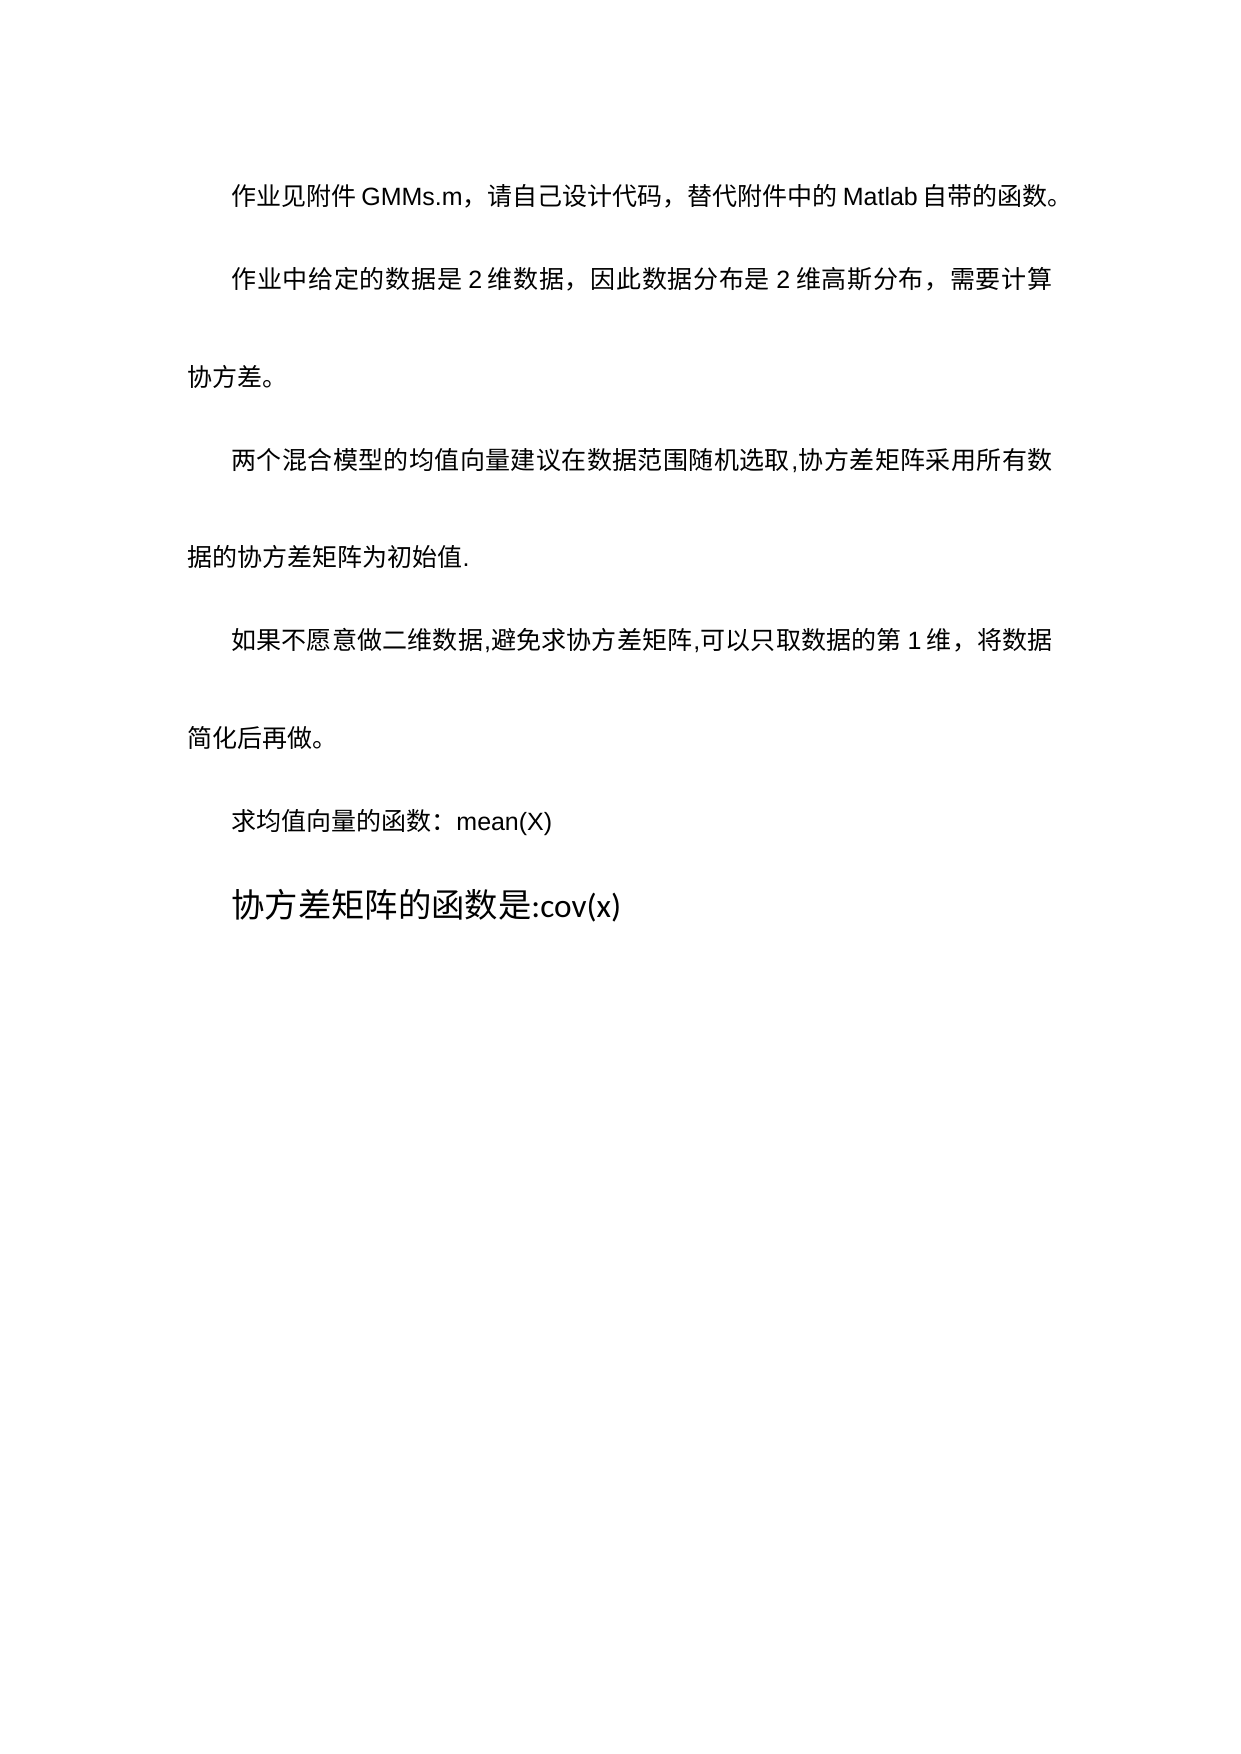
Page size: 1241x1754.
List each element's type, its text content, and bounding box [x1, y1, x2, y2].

text 两个混合模型的均值向量建议在数据范围随机选取,协方差矩阵采用所有数据的协方差矩阵为初始值. [187, 426, 1053, 588]
text 作业见附件GMMs.m，请自己设计代码，替代附件中的Matlab自带的函数。 [187, 162, 1053, 227]
text 作业中给定的数据是2维数据，因此数据分布是2维高斯分布，需要计算协方差。 [187, 245, 1053, 408]
text 求均值向量的函数：mean(X) [187, 787, 1053, 852]
text 协方差矩阵的函数是:cov(x) [187, 870, 1053, 935]
text 如果不愿意做二维数据,避免求协方差矩阵,可以只取数据的第1维，将数据简化后再做。 [187, 606, 1053, 769]
